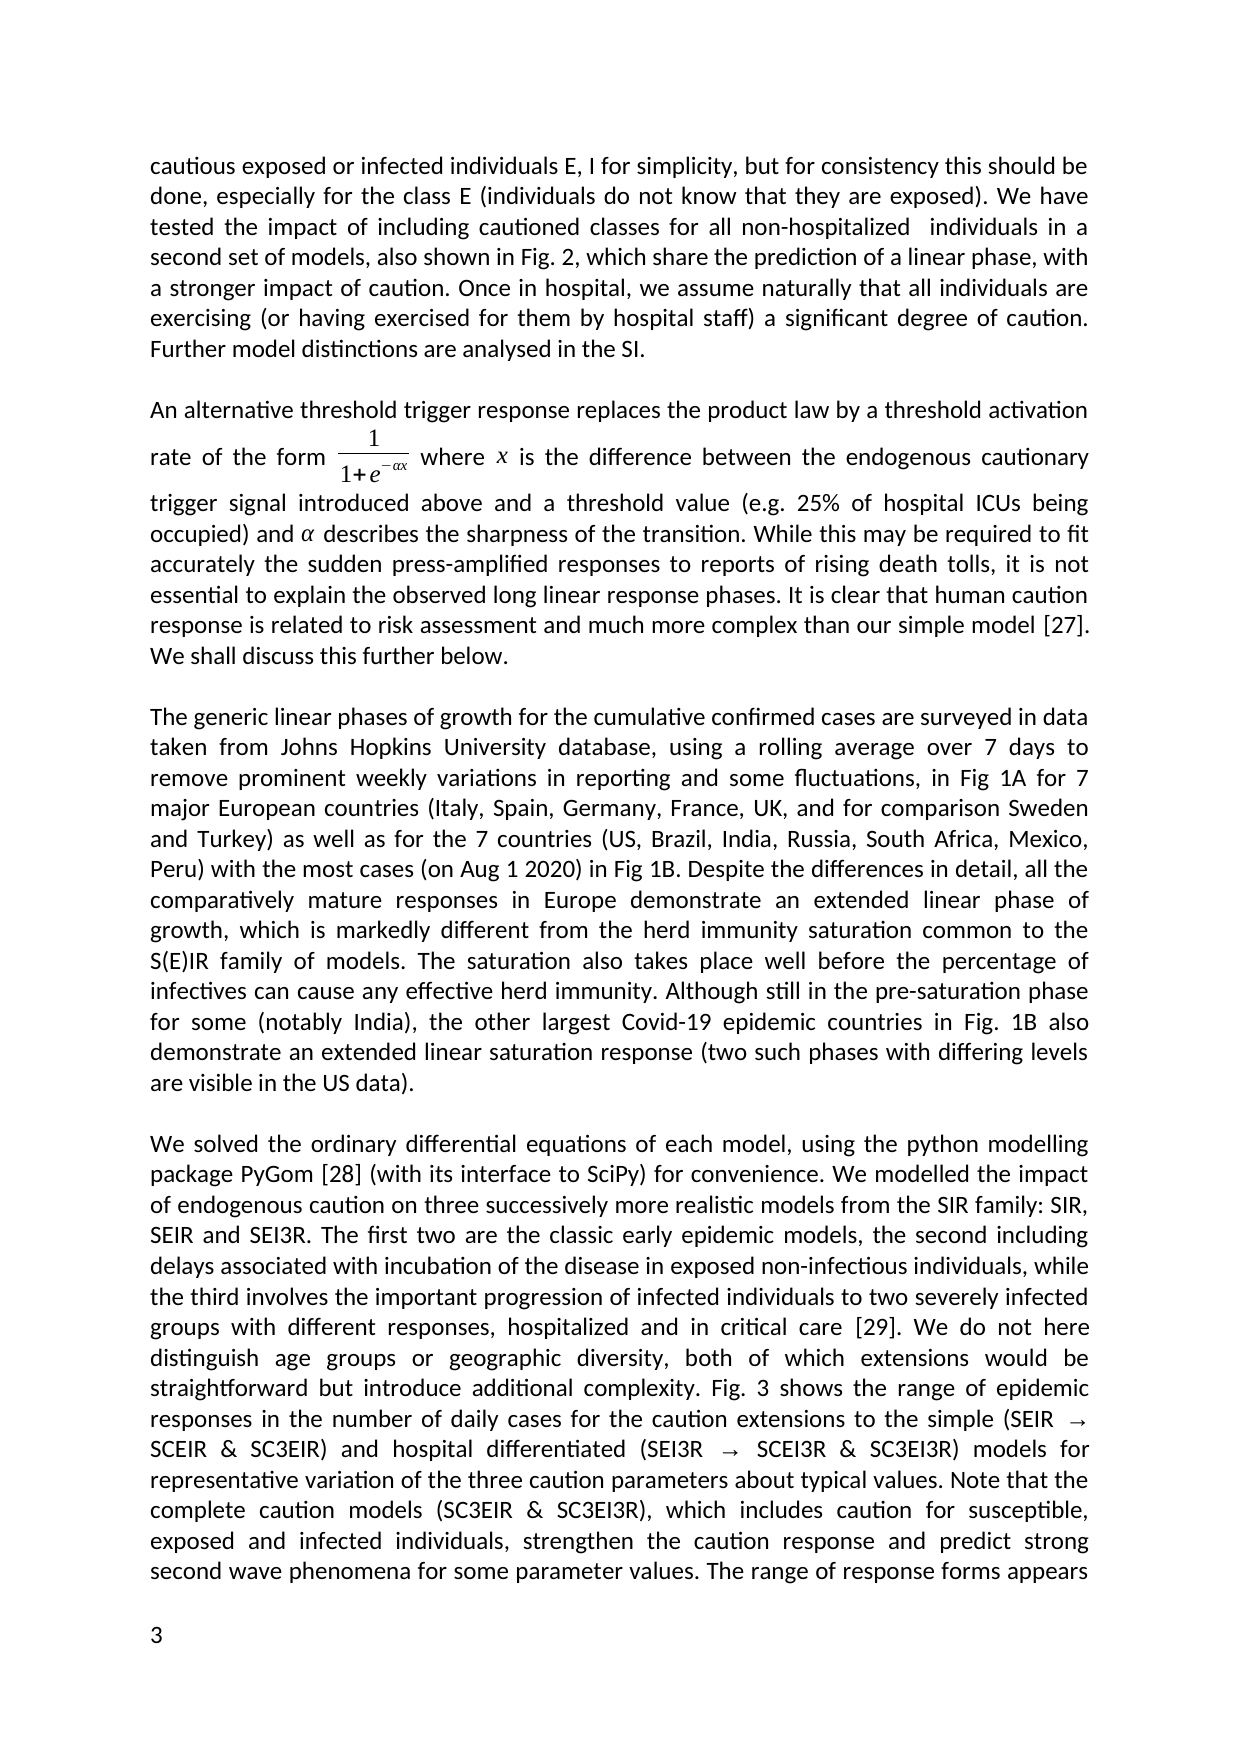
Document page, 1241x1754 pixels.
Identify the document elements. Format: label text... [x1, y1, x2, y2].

text An alternative threshold trigger response replaces the product law by a threshold activation rate of the form where is the difference between the endogenous cautionary trigger signal introduced above and a threshold value (e.g. 25% of hospital ICUs being occupied) and describes the sharpness of the transition. While this may be required to fit accurately the sudden press-amplified responses to reports of rising death tolls, it is not essential to explain the observed long linear response phases. It is clear that human caution response is related to risk assessment and much more complex than our simple model [27]. We shall discuss this further below. [150, 394, 1090, 670]
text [150, 1128, 1090, 1586]
text The generic linear phases of growth for the cumulative confirmed cases are surveyed in data taken from Johns Hopkins University database, using a rolling average over 7 days to remove prominent weekly variations in reporting and some fluctuations, in Fig 1A for 7 major European countries (Italy, Spain, Germany, France, UK, and for comparison Sweden and Turkey) as well as for the 7 countries (US, Brazil, India, Russia, South Africa, Mexico, Peru) with the most cases (on Aug 1 2020) in Fig 1B. Despite the differences in detail, all the comparatively mature responses in Europe demonstrate an extended linear phase of growth, which is markedly different from the herd immunity saturation common to the S(E)IR family of models. The saturation also takes place well before the percentage of infectives can cause any effective herd immunity. Although still in the pre-saturation phase for some (notably India), the other largest Covid-19 epidemic countries in Fig. 1B also demonstrate an extended linear saturation response (two such phases with differing levels are visible in the US data). [150, 701, 1090, 1098]
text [150, 150, 1090, 364]
